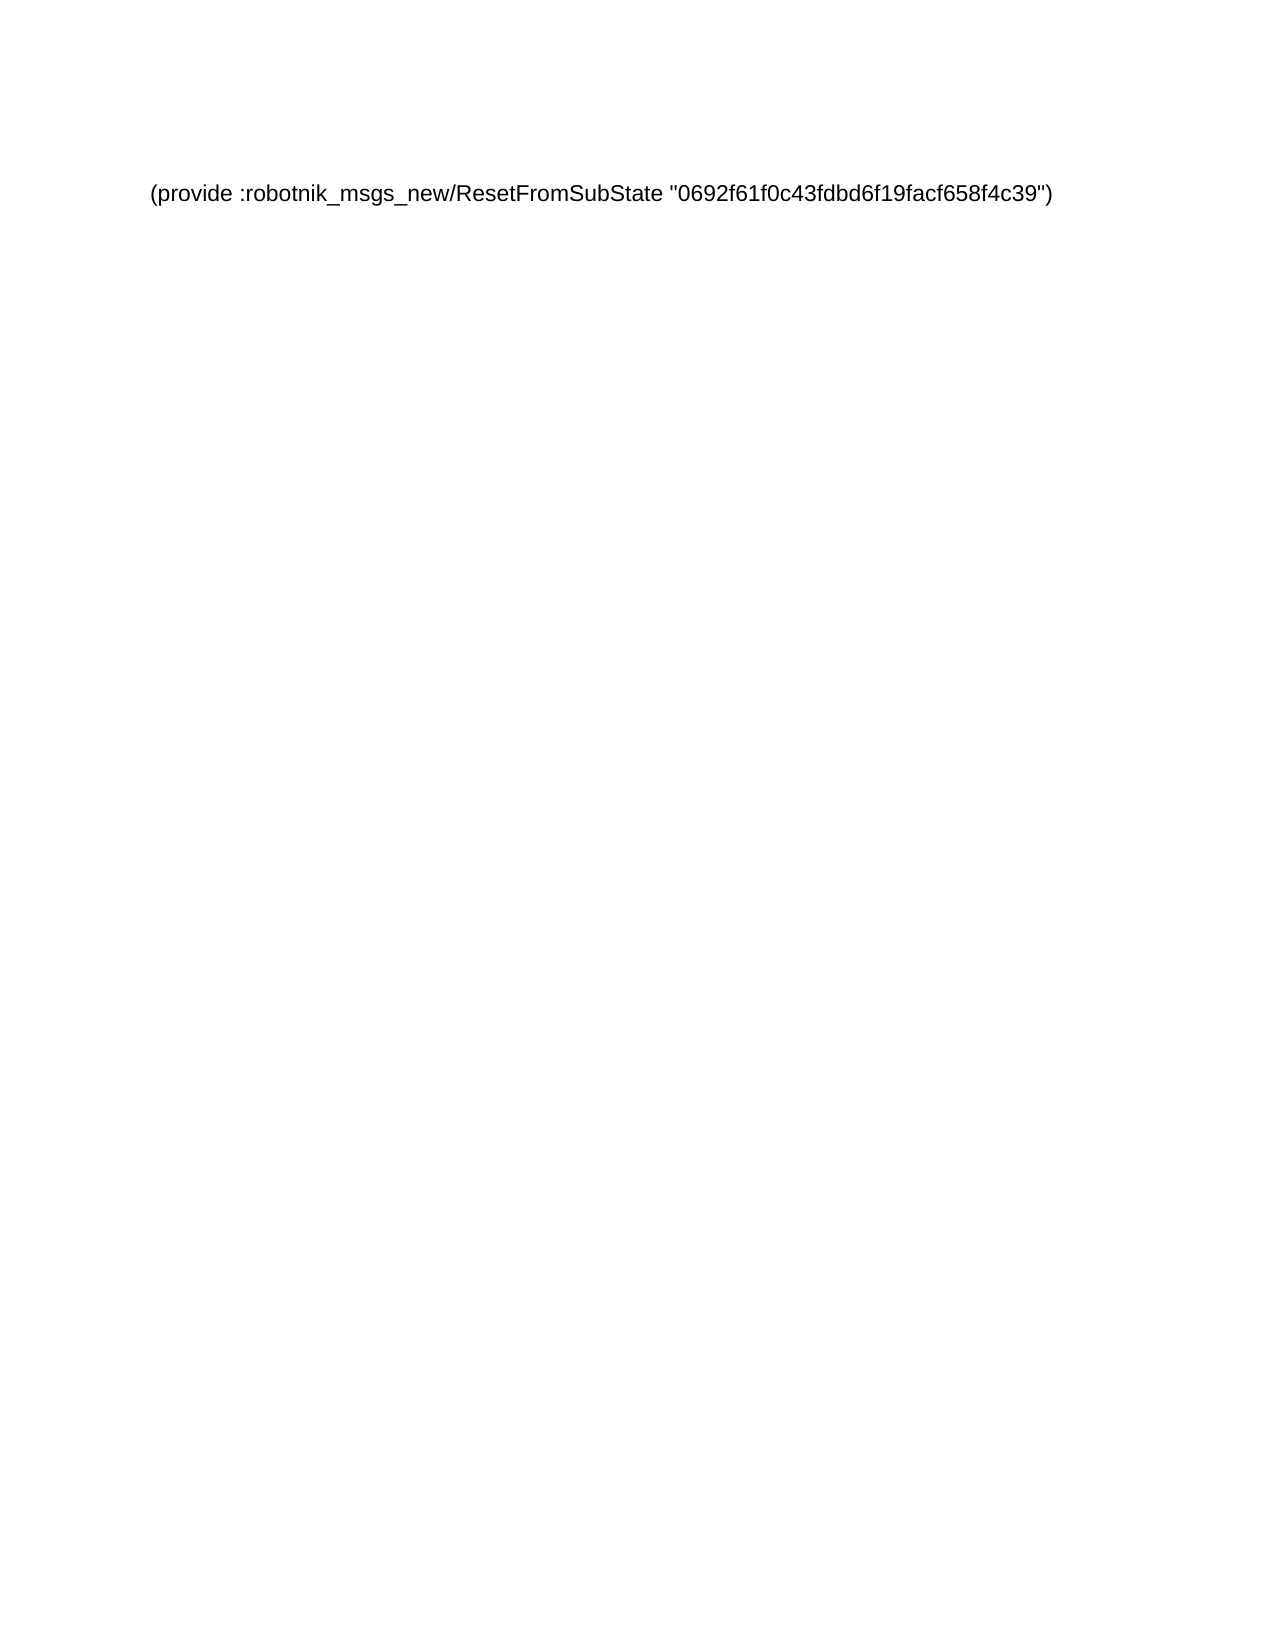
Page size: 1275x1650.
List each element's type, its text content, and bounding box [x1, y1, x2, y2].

text (provide :robotnik_msgs_new/ResetFromSubState "0692f61f0c43fdbd6f19facf658f4c39") [150, 180, 1125, 207]
